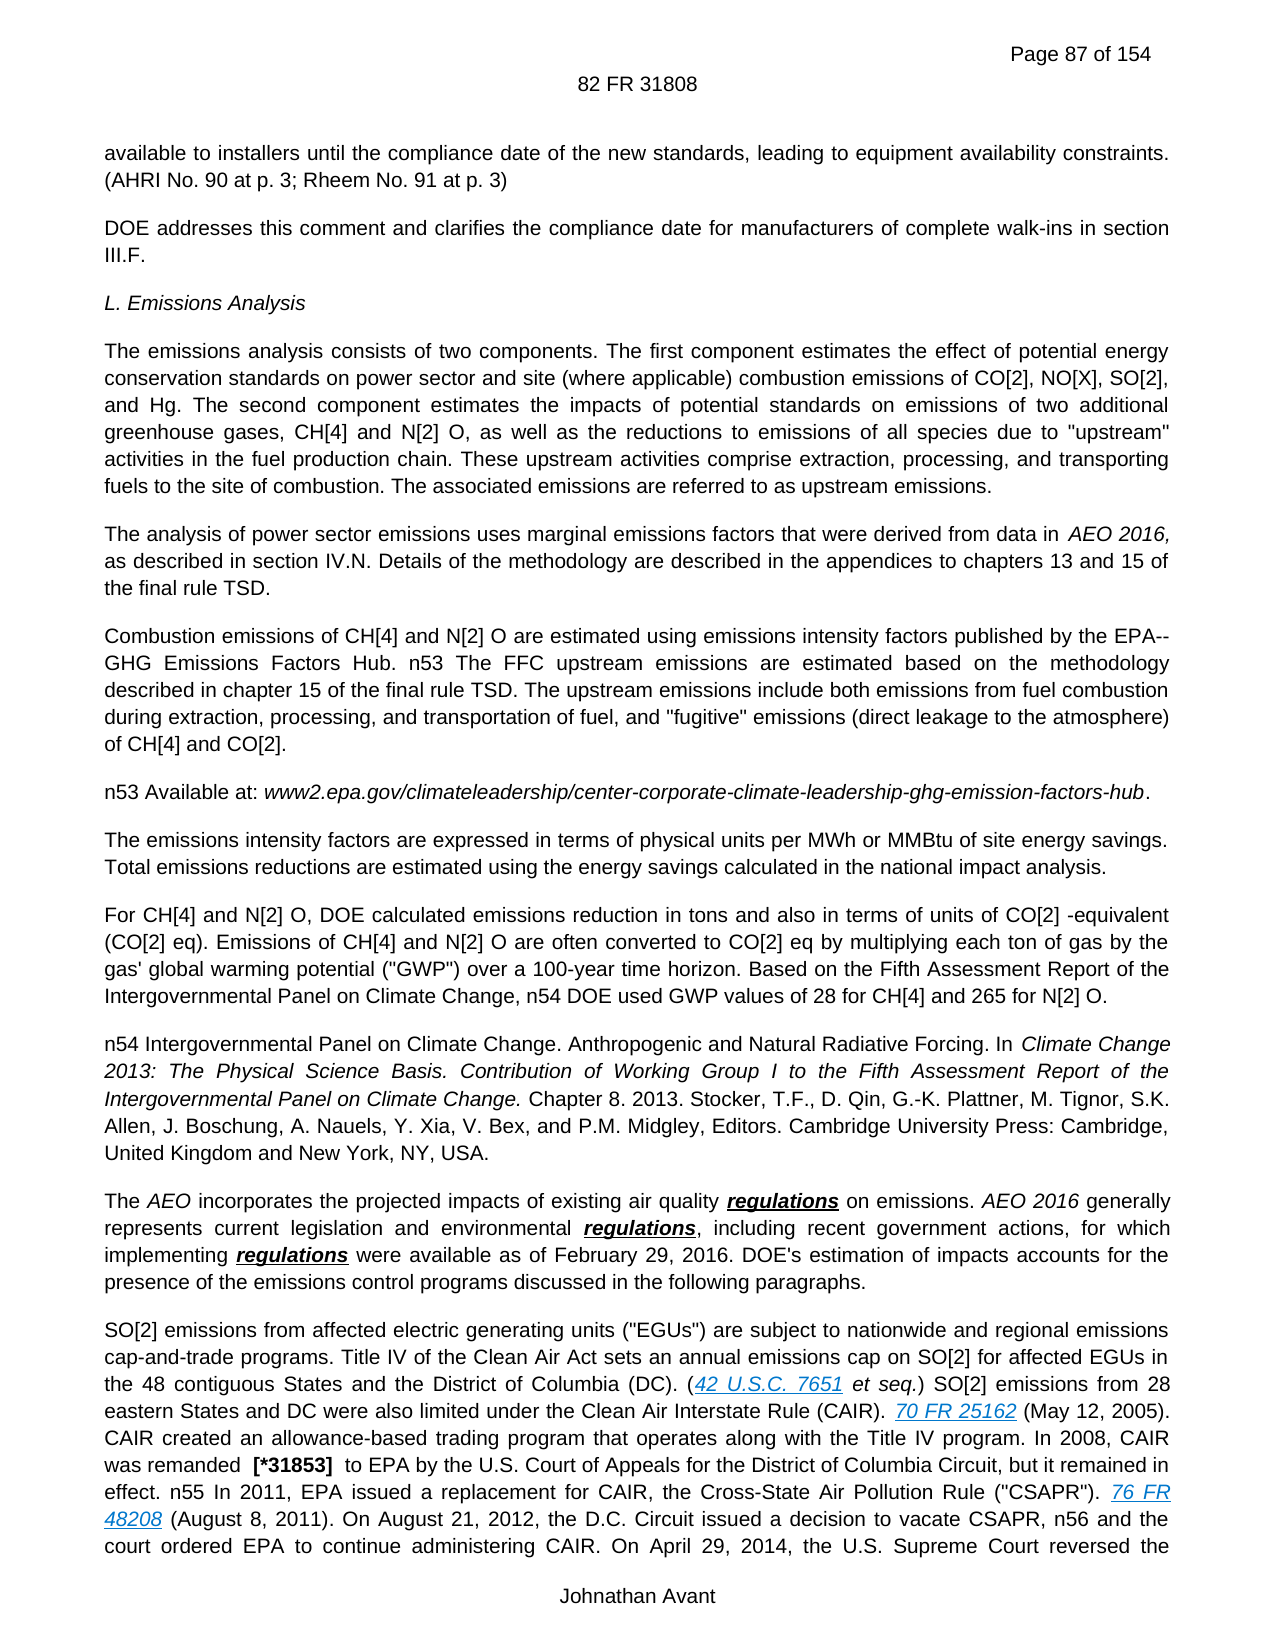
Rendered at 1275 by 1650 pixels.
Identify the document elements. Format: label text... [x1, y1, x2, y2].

text L. Emissions Analysis [104, 287, 1171, 314]
text The analysis of power sector emissions uses marginal emissions factors that were derived from data in AEO 2016, as described in section IV.N. Details of the methodology are described in the appendices to chapters 13 and 15 of the final rule TSD. [104, 519, 1171, 600]
text DOE addresses this comment and clarifies the compliance date for manufacturers of complete walk-ins in section III.F. [104, 212, 1171, 267]
text The AEO incorporates the projected impacts of existing air quality regulations on emissions. AEO 2016 generally represents current legislation and environmental regulations, including recent government actions, for which implementing regulations were available as of February 29, 2016. DOE's estimation of impacts accounts for the presence of the emissions control programs discussed in the following paragraphs. [104, 1185, 1171, 1294]
text n53 Available at: www2.epa.gov/climateleadership/center-corporate-climate-leadership-ghg-emission-factors-hub. [104, 777, 1171, 804]
text The emissions intensity factors are expressed in terms of physical units per MWh or MMBtu of site energy savings. Total emissions reductions are estimated using the energy savings calculated in the national impact analysis. [104, 825, 1171, 879]
text Combustion emissions of CH[4] and N[2] O are estimated using emissions intensity factors published by the EPA--GHG Emissions Factors Hub. n53 The FFC upstream emissions are estimated based on the methodology described in chapter 15 of the final rule TSD. The upstream emissions include both emissions from fuel combustion during extraction, processing, and transportation of fuel, and "fugitive" emissions (direct leakage to the atmosphere) of CH[4] and CO[2]. [104, 621, 1171, 756]
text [104, 1314, 1171, 1558]
text The emissions analysis consists of two components. The first component estimates the effect of potential energy conservation standards on power sector and site (where applicable) combustion emissions of CO[2], NO[X], SO[2], and Hg. The second component estimates the impacts of potential standards on emissions of two additional greenhouse gases, CH[4] and N[2] O, as well as the reductions to emissions of all species due to "upstream" activities in the fuel production chain. These upstream activities comprise extraction, processing, and transporting fuels to the site of combustion. The associated emissions are referred to as upstream emissions. [104, 335, 1171, 498]
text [104, 137, 1171, 192]
text n54 Intergovernmental Panel on Climate Change. Anthropogenic and Natural Radiative Forcing. In Climate Change 2013: The Physical Science Basis. Contribution of Working Group I to the Fifth Assessment Report of the Intergovernmental Panel on Climate Change. Chapter 8. 2013. Stocker, T.F., D. Qin, G.-K. Plattner, M. Tignor, S.K. Allen, J. Boschung, A. Nauels, Y. Xia, V. Bex, and P.M. Midgley, Editors. Cambridge University Press: Cambridge, United Kingdom and New York, NY, USA. [104, 1029, 1171, 1164]
text For CH[4] and N[2] O, DOE calculated emissions reduction in tons and also in terms of units of CO[2] -equivalent (CO[2] eq). Emissions of CH[4] and N[2] O are often converted to CO[2] eq by multiplying each ton of gas by the gas' global warming potential ("GWP") over a 100-year time horizon. Based on the Fifth Assessment Report of the Intergovernmental Panel on Climate Change, n54 DOE used GWP values of 28 for CH[4] and 265 for N[2] O. [104, 900, 1171, 1008]
